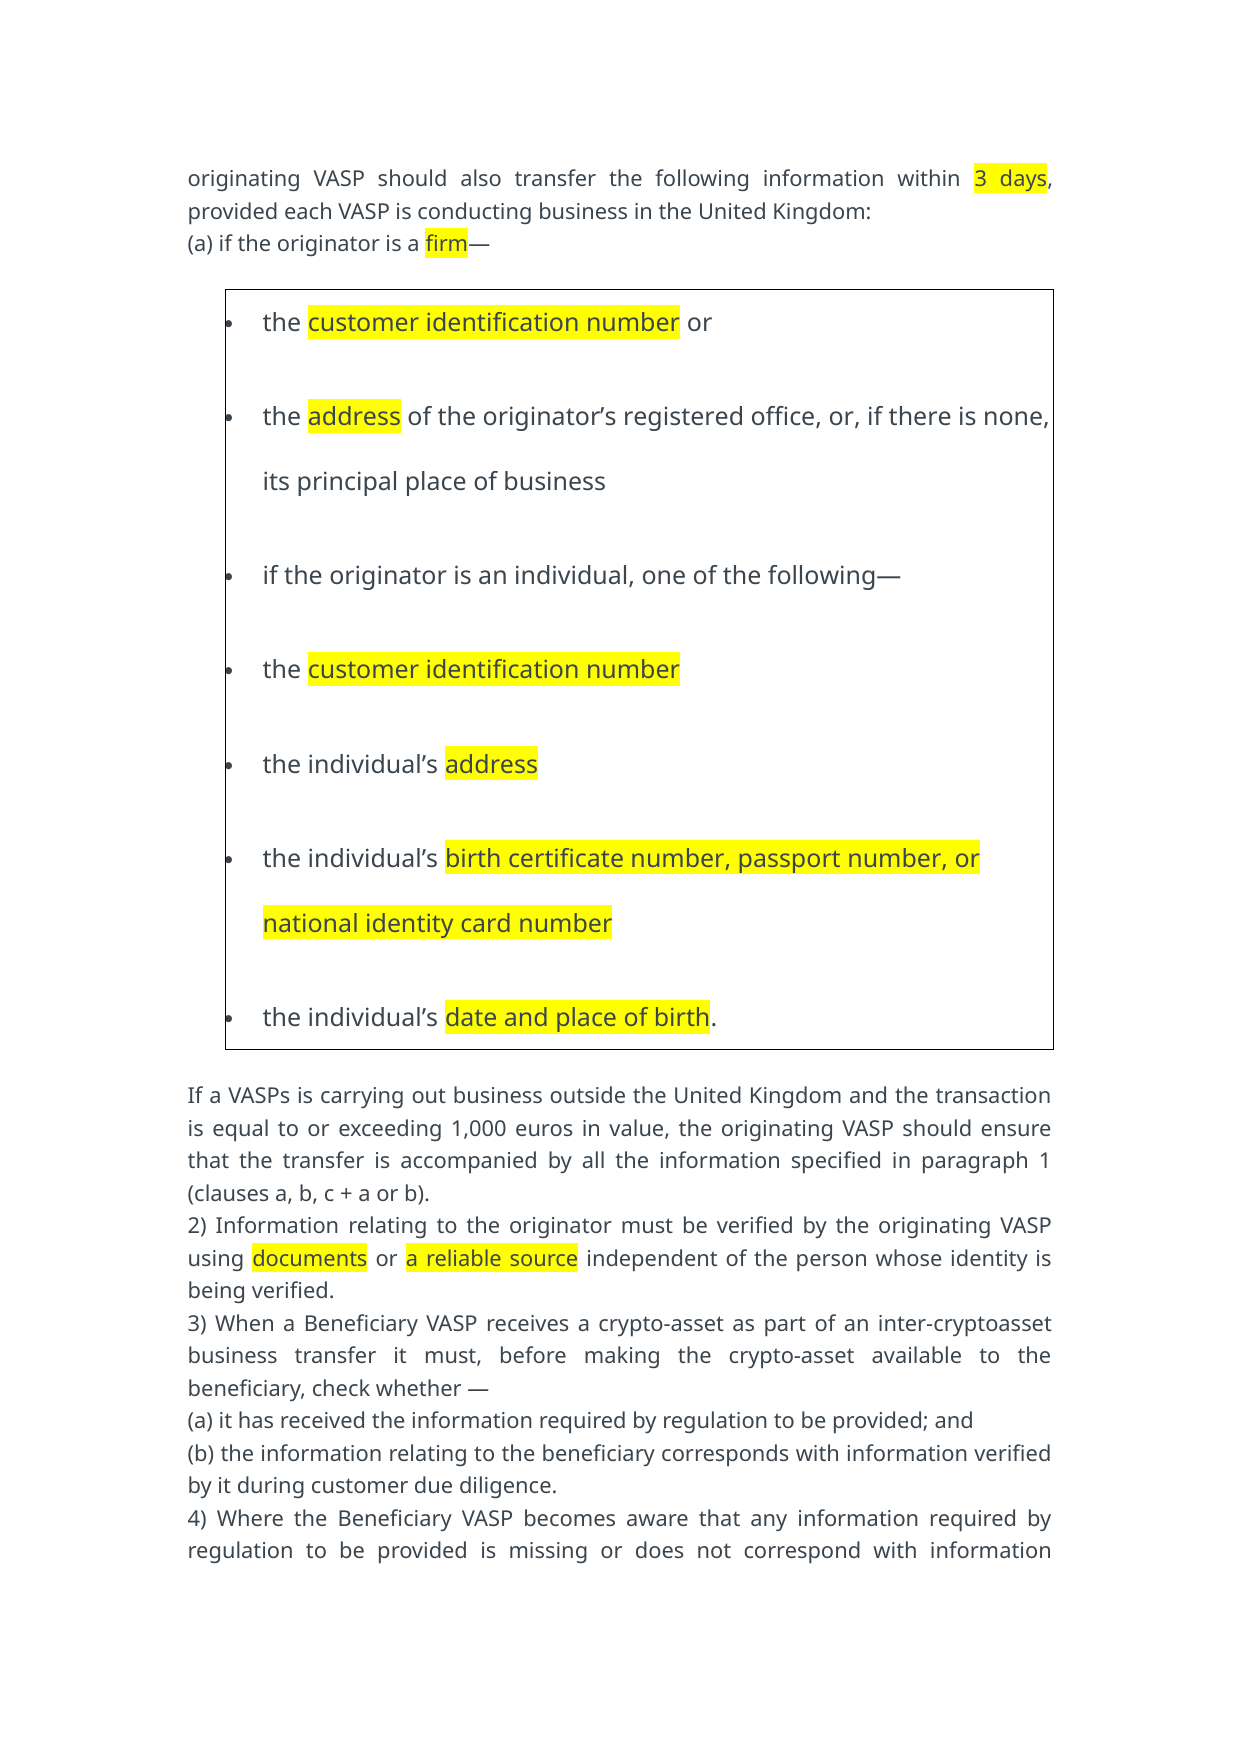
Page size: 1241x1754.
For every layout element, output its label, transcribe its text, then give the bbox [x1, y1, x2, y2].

list the individual’s date and place of birth. [226, 984, 1053, 1049]
text 3) When a Beneficiary VASP receives a crypto-asset as part of an inter-cryptoasset business transfer it must, before making the crypto-asset available to the beneficiary, check whether — [187, 1306, 1053, 1404]
list the address of the originator’s registered office, or, if there is none, its principal place of business [226, 383, 1053, 513]
list the customer identification number or [226, 290, 1053, 354]
text If a VASPs is carrying out business outside the United Kingdom and the transaction is equal to or exceeding 1,000 euros in value, the originating VASP should ensure that the transfer is accompanied by all the information specified in paragraph 1 (clauses a, b, c + a or b). [187, 1079, 1053, 1209]
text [187, 1501, 1053, 1566]
text (b) the information relating to the beneficiary corresponds with information verified by it during customer due diligence. [187, 1436, 1053, 1501]
text (a) it has received the information required by regulation to be provided; and [187, 1404, 1053, 1436]
list the customer identification number [226, 636, 1053, 702]
list the individual’s birth certificate number, passport number, or national identity card number [226, 824, 1053, 955]
text (a) if the originator is a firm— [187, 227, 1053, 259]
list if the originator is an individual, one of the following— [226, 542, 1053, 607]
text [187, 162, 1053, 227]
list the individual’s address [226, 730, 1053, 796]
text 2) Information relating to the originator must be verified by the originating VASP using documents or a reliable source independent of the person whose identity is being verified. [187, 1209, 1053, 1306]
